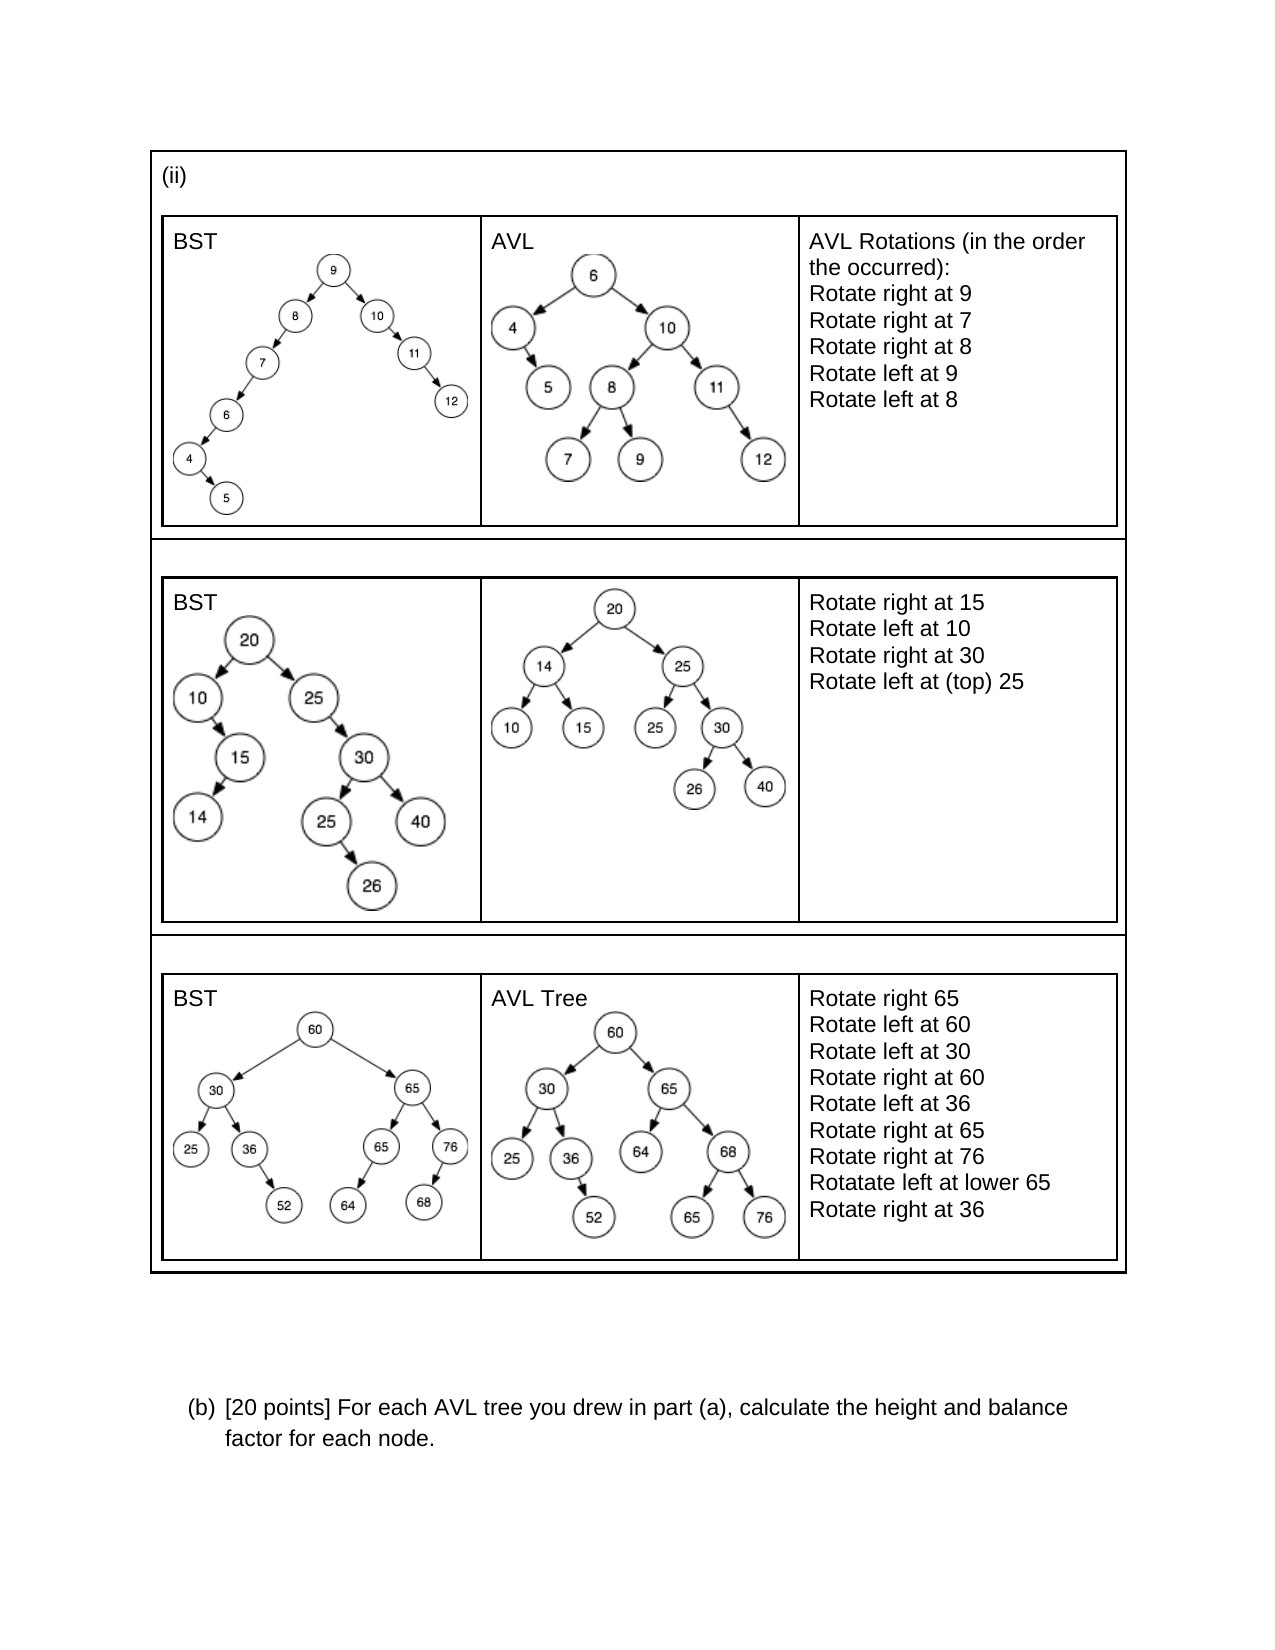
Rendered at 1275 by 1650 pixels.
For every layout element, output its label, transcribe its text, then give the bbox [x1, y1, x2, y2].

picture [491, 588, 787, 810]
picture [172, 254, 469, 515]
picture [172, 1011, 469, 1224]
picture [491, 254, 787, 482]
picture [172, 615, 447, 911]
table_cell [152, 936, 1125, 1271]
picture [491, 1011, 787, 1239]
table_cell (ii) [152, 152, 1125, 537]
list [20 points] For each AVL tree you drew in part (a), calculate the height and balance factor for each node. [187, 1394, 1125, 1451]
table_cell [152, 540, 1125, 933]
